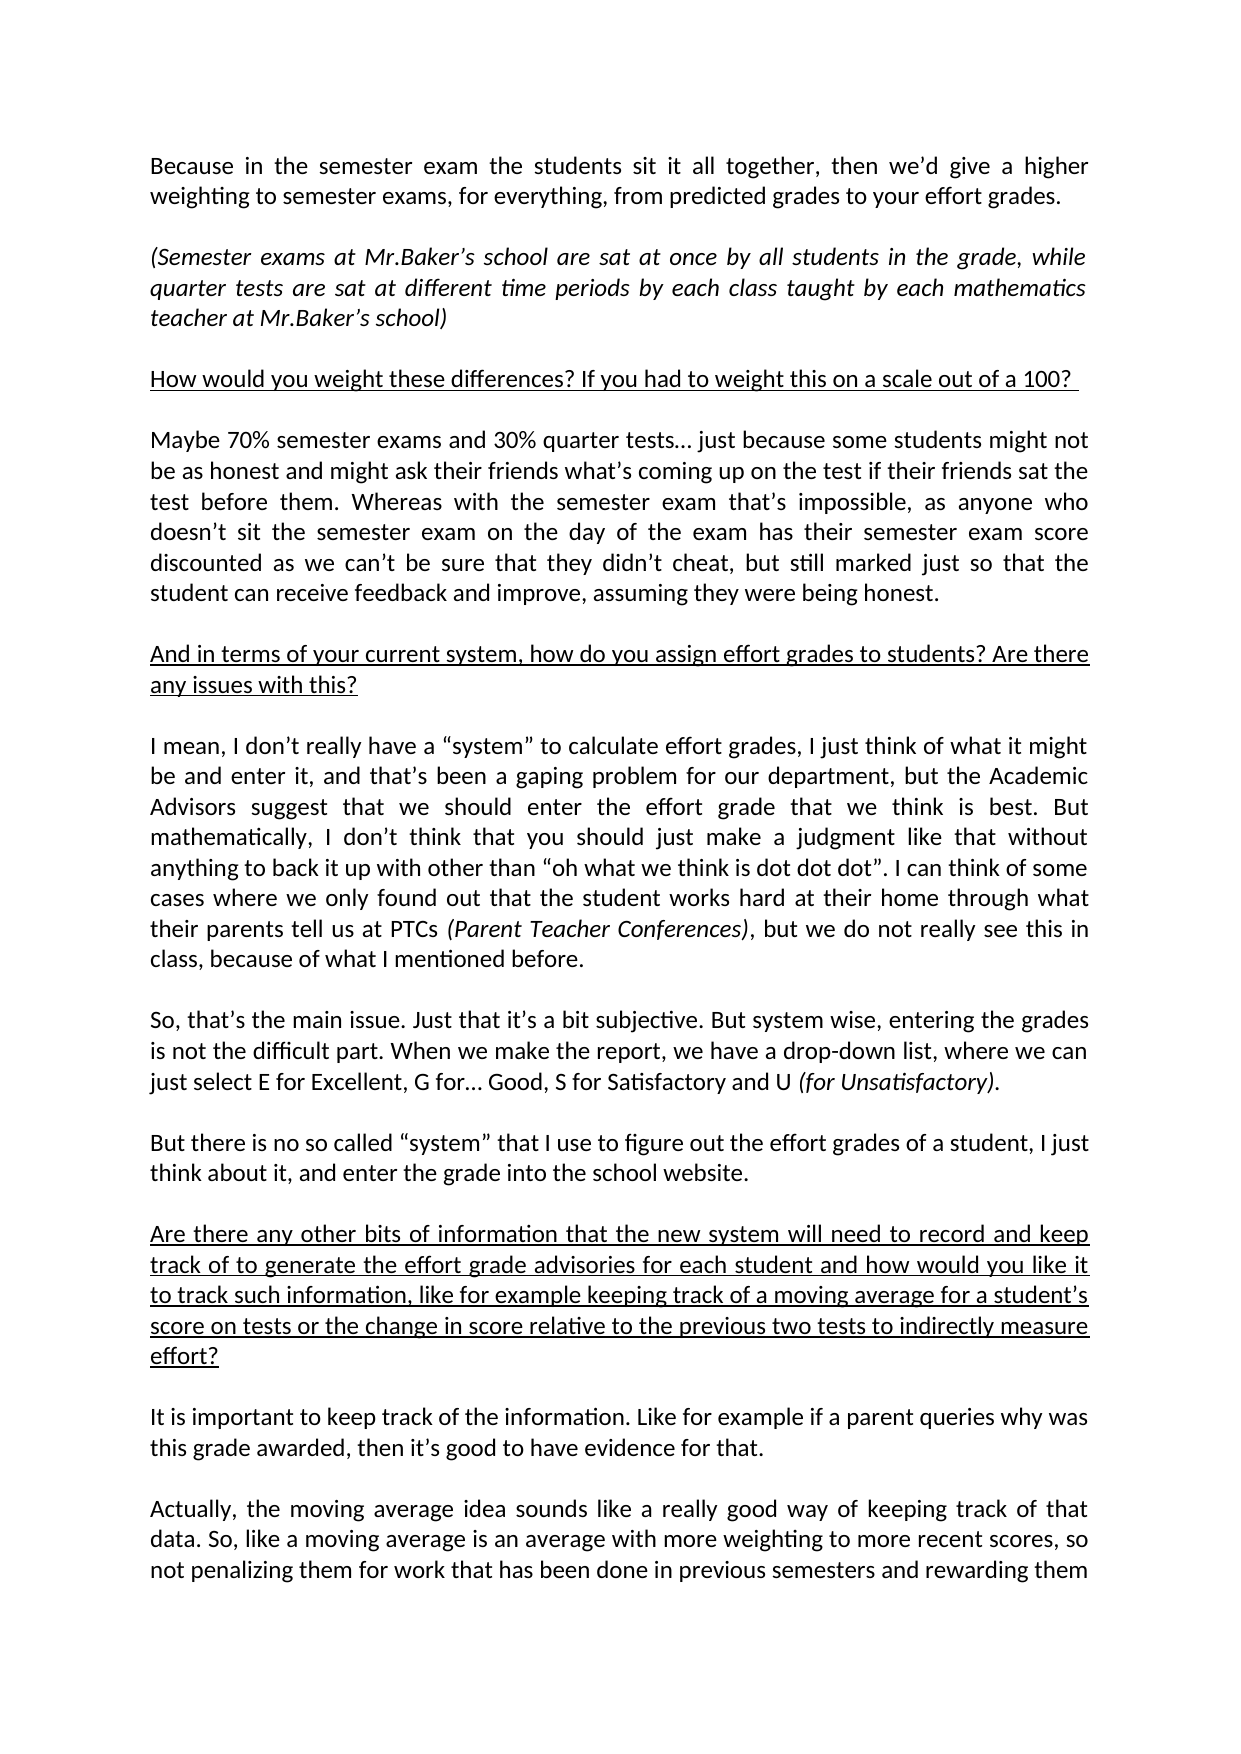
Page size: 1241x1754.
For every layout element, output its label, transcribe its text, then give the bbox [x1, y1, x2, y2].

text Are there any other bits of information that the new system will need to record and keep track of to generate the effort grade advisories for each student and how would you like it to track such information, like for example keeping track of a moving average for a student’s score on tests or the change in score relative to the previous two tests to indirectly measure effort? [150, 1218, 1090, 1244]
text And in terms of your current system, how do you assign effort grades to students? Are there any issues with this? [150, 638, 1090, 664]
text And in terms of your current system, how do you assign effort grades to students? Are there any issues with this? [150, 666, 1090, 699]
text I mean, I don’t really have a “system” to calculate effort grades, I just think of what it might be and enter it, and that’s been a gaping problem for our department, but the Academic Advisors suggest that we should enter the effort grade that we think is best. But mathematically, I don’t think that you should just make a judgment like that without anything to back it up with other than “oh what we think is dot dot dot”. I can think of some cases where we only found out that the student works hard at their home through what their parents tell us at PTCs (Parent Teacher Conferences), but we do not really see this in class, because of what I mentioned before. [150, 730, 1090, 974]
text Are there any other bits of information that the new system will need to record and keep track of to generate the effort grade advisories for each student and how would you like it to track such information, like for example keeping track of a moving average for a student’s score on tests or the change in score relative to the previous two tests to indirectly measure effort? [150, 1276, 1090, 1336]
text It is important to keep track of the information. Like for example if a parent queries why was this grade awarded, then it’s good to have evidence for that. [150, 1401, 1090, 1462]
text Are there any other bits of information that the new system will need to record and keep track of to generate the effort grade advisories for each student and how would you like it to track such information, like for example keeping track of a moving average for a student’s score on tests or the change in score relative to the previous two tests to indirectly measure effort? [150, 1338, 1090, 1371]
text But there is no so called “system” that I use to figure out the effort grades of a student, I just think about it, and enter the grade into the school website. [150, 1127, 1090, 1188]
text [150, 1493, 1090, 1584]
text Are there any other bits of information that the new system will need to record and keep track of to generate the effort grade advisories for each student and how would you like it to track such information, like for example keeping track of a moving average for a student’s score on tests or the change in score relative to the previous two tests to indirectly measure effort? [150, 1246, 1090, 1275]
text How would you weight these differences? If you had to weight this on a scale out of a 100? [150, 364, 1090, 394]
text Maybe 70% semester exams and 30% quarter tests… just because some students might not be as honest and might ask their friends what’s coming up on the test if their friends sat the test before them. Whereas with the semester exam that’s impossible, as anyone who doesn’t sit the semester exam on the day of the exam has their semester exam score discounted as we can’t be sure that they didn’t cheat, but still marked just so that the student can receive feedback and improve, assuming they were being honest. [150, 425, 1090, 608]
text So, that’s the main issue. Just that it’s a bit subjective. But system wise, entering the grades is not the difficult part. When we make the report, we have a drop-down list, where we can just select E for Excellent, G for… Good, S for Satisfactory and U (for Unsatisfactory). [150, 1004, 1090, 1096]
text Because in the semester exam the students sit it all together, then we’d give a higher weighting to semester exams, for everything, from predicted grades to your effort grades. [150, 150, 1090, 211]
text (Semester exams at Mr.Baker’s school are sat at once by all students in the grade, while quarter tests are sat at different time periods by each class taught by each mathematics teacher at Mr.Baker’s school) [150, 242, 1090, 333]
